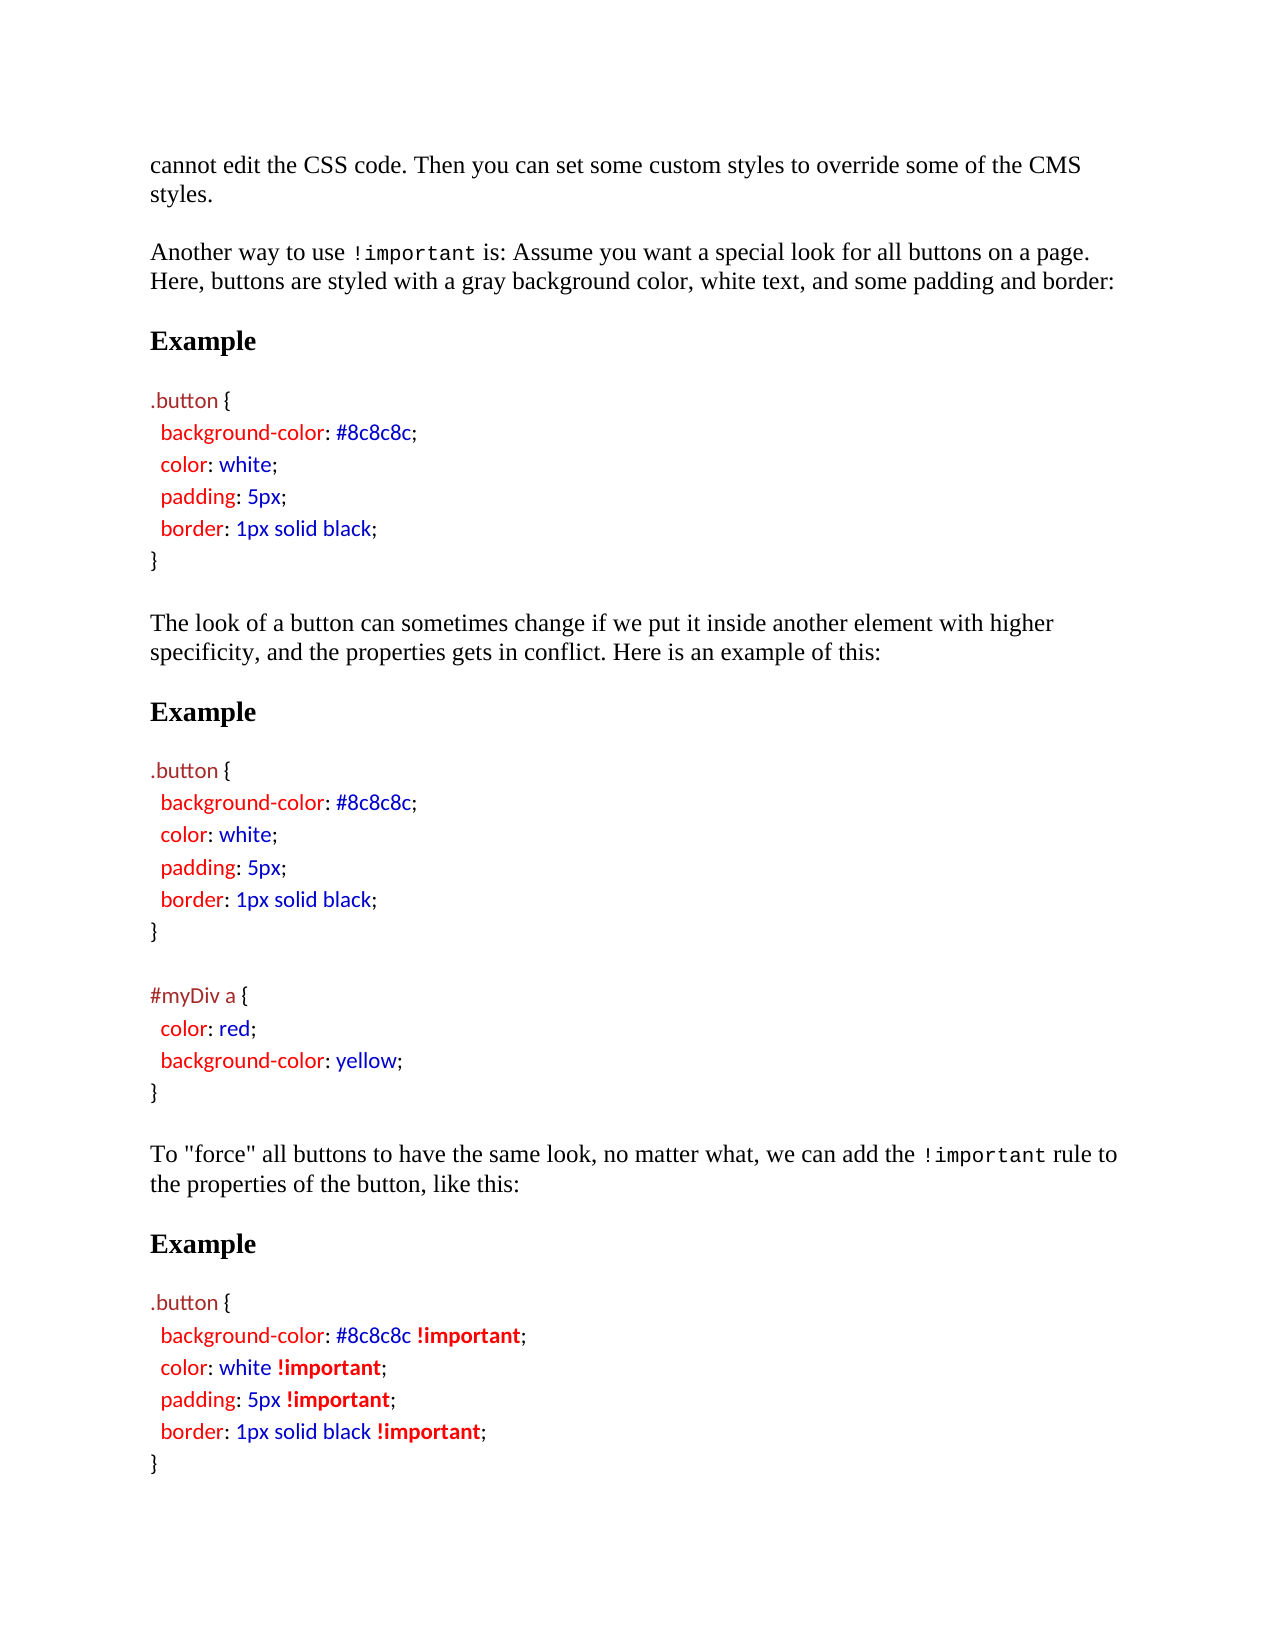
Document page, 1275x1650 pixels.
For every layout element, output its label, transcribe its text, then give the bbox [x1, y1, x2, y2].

text To "force" all buttons to have the same look, no matter what, we can add the !important rule to the properties of the button, like this: [150, 1139, 1125, 1198]
text Another way to use !important is: Assume you want a special look for all buttons on a page. Here, buttons are styled with a gray background color, white text, and some padding and border: [150, 237, 1125, 295]
text .button { background-color: #8c8c8c; color: white; padding: 5px; border: 1px solid black; } [150, 386, 1125, 575]
text The look of a button can sometimes change if we put it inside another element with higher specificity, and the properties gets in conflict. Here is an example of this: [150, 608, 1125, 666]
subtitle Example [150, 324, 1125, 357]
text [150, 150, 1125, 207]
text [150, 1288, 1125, 1477]
text .button { background-color: #8c8c8c; color: white; padding: 5px; border: 1px solid black; } #myDiv a { color: red; background-color: yellow; } [150, 756, 1125, 1106]
subtitle Example [150, 1227, 1125, 1259]
subtitle Example [150, 695, 1125, 727]
